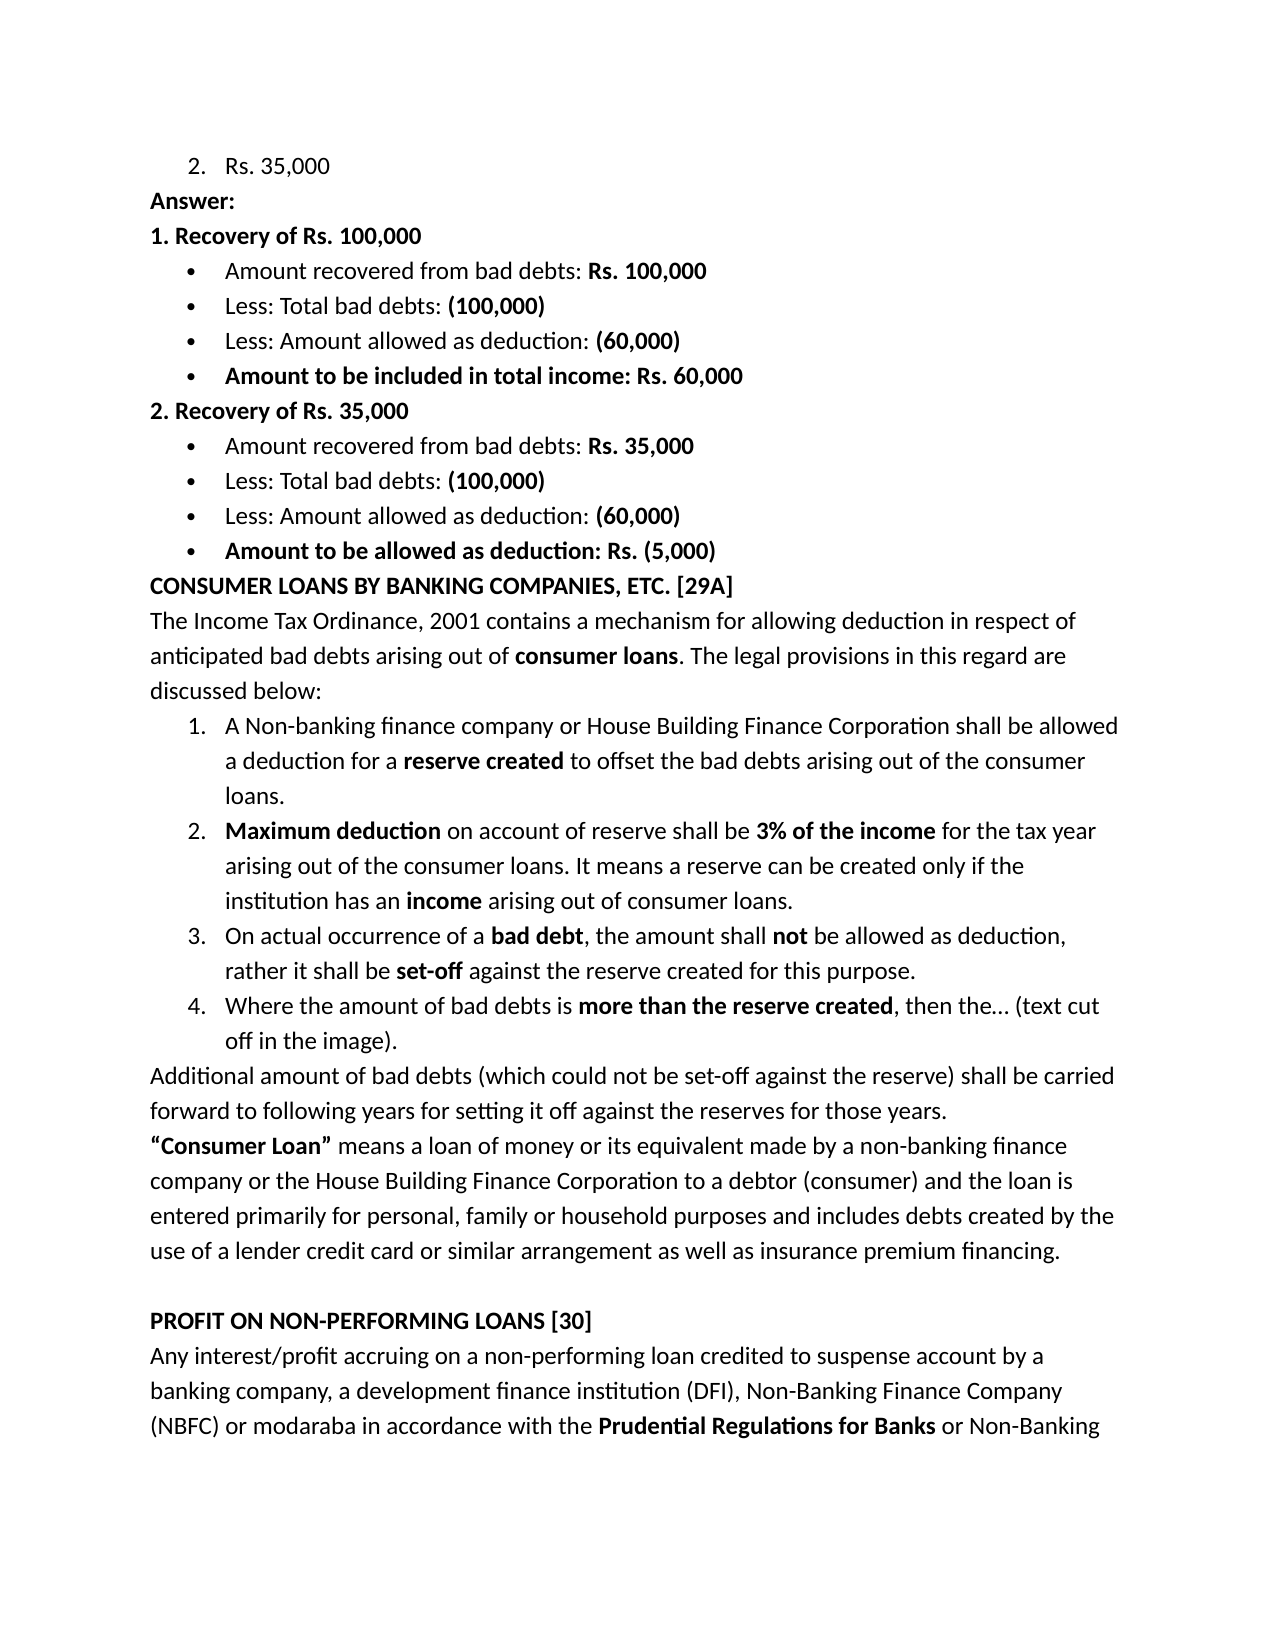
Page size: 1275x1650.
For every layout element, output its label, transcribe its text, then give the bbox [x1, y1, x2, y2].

list Amount to be included in total income: Rs. 60,000 [187, 360, 1125, 391]
list A Non-banking finance company or House Building Finance Corporation shall be allowed a deduction for a reserve created to offset the bad debts arising out of the consumer loans. [187, 710, 1125, 811]
text “Consumer Loan” means a loan of money or its equivalent made by a non-banking finance company or the House Building Finance Corporation to a debtor (consumer) and the loan is entered primarily for personal, family or household purposes and includes debts created by the use of a lender credit card or similar arrangement as well as insurance premium financing. [150, 1130, 1125, 1266]
list On actual occurrence of a bad debt, the amount shall not be allowed as deduction, rather it shall be set-off against the reserve created for this purpose. [187, 920, 1125, 986]
list Maximum deduction on account of reserve shall be 3% of the income for the tax year arising out of the consumer loans. It means a reserve can be created only if the institution has an income arising out of consumer loans. [187, 815, 1125, 916]
list Less: Total bad debts: (100,000) [187, 465, 1125, 496]
text The Income Tax Ordinance, 2001 contains a mechanism for allowing deduction in respect of anticipated bad debts arising out of consumer loans. The legal provisions in this regard are discussed below: [150, 605, 1125, 706]
text PROFIT ON NON-PERFORMING LOANS [30] [150, 1305, 1125, 1336]
list Amount recovered from bad debts: Rs. 35,000 [187, 430, 1125, 461]
text 1. Recovery of Rs. 100,000 [150, 220, 1125, 251]
list Where the amount of bad debts is more than the reserve created, then the… (text cut off in the image). [187, 990, 1125, 1056]
list Less: Total bad debts: (100,000) [187, 290, 1125, 321]
text Answer: [150, 185, 1125, 216]
text CONSUMER LOANS BY BANKING COMPANIES, ETC. [29A] [150, 570, 1125, 601]
text 2. Recovery of Rs. 35,000 [150, 395, 1125, 426]
list Amount to be allowed as deduction: Rs. (5,000) [187, 535, 1125, 566]
list Rs. 35,000 [187, 150, 1125, 181]
list Less: Amount allowed as deduction: (60,000) [187, 500, 1125, 531]
list Amount recovered from bad debts: Rs. 100,000 [187, 255, 1125, 286]
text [150, 1340, 1125, 1441]
text Additional amount of bad debts (which could not be set-off against the reserve) shall be carried forward to following years for setting it off against the reserves for those years. [150, 1060, 1125, 1126]
list Less: Amount allowed as deduction: (60,000) [187, 325, 1125, 356]
